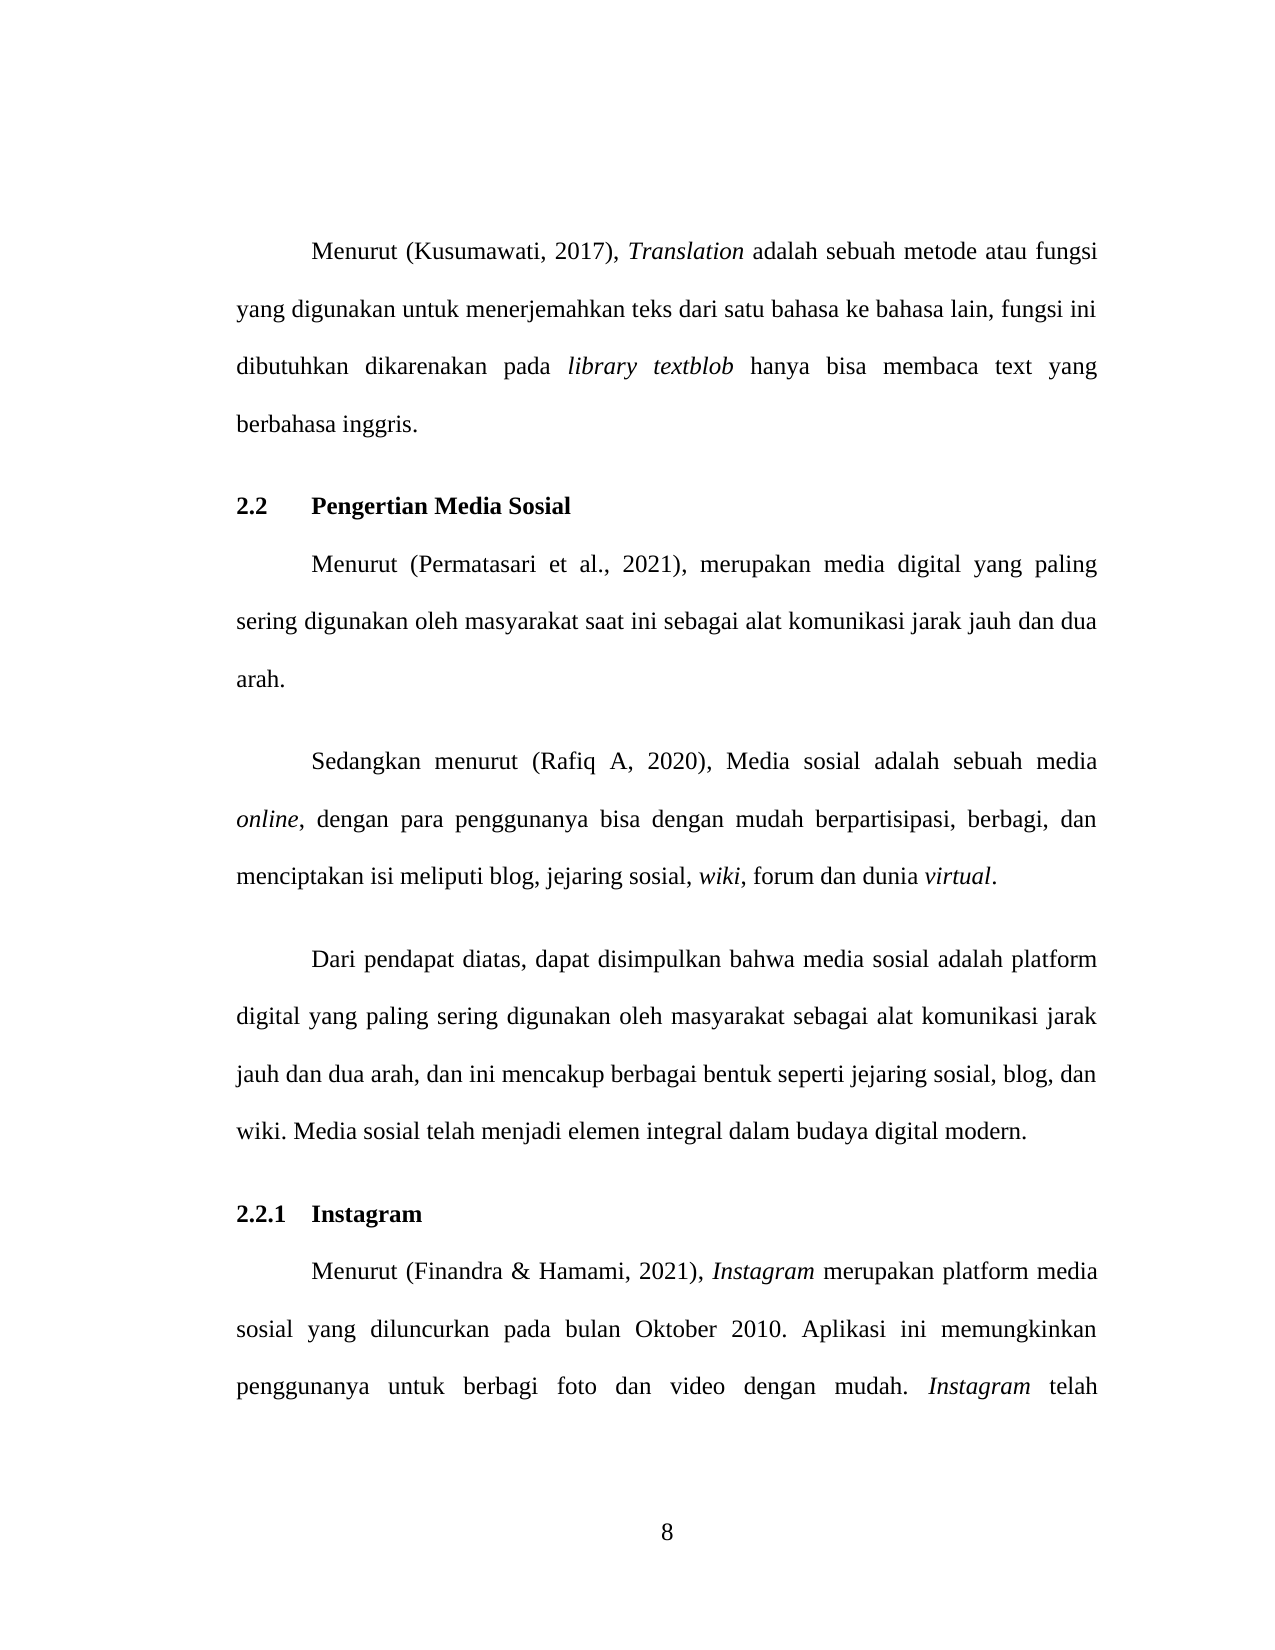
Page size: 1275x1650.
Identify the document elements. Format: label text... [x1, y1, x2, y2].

text Instagram [236, 1199, 1098, 1227]
text Pengertian Media Sosial [236, 491, 1098, 520]
text Dari pendapat diatas, dapat disimpulkan bahwa media sosial adalah platform digital yang paling sering digunakan oleh masyarakat sebagai alat komunikasi jarak jauh dan dua arah, dan ini mencakup berbagai bentuk seperti jejaring sosial, blog, dan wiki. Media sosial telah menjadi elemen integral dalam budaya digital modern. [236, 944, 1098, 1145]
text Menurut (Kusumawati, 2017), Translation adalah sebuah metode atau fungsi yang digunakan untuk menerjemahkan teks dari satu bahasa ke bahasa lain, fungsi ini dibutuhkan dikarenakan pada library textblob hanya bisa membaca text yang berbahasa inggris. [236, 236, 1098, 437]
text Menurut , merupakan media digital yang paling sering digunakan oleh masyarakat saat ini sebagai alat komunikasi jarak jauh dan dua arah. [236, 549, 1098, 692]
text Sedangkan menurut , Media sosial adalah sebuah media online, dengan para penggunanya bisa dengan mudah berpartisipasi, berbagi, dan menciptakan isi meliputi blog, jejaring sosial, wiki, forum dan dunia virtual. [236, 746, 1098, 890]
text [236, 1256, 1098, 1400]
